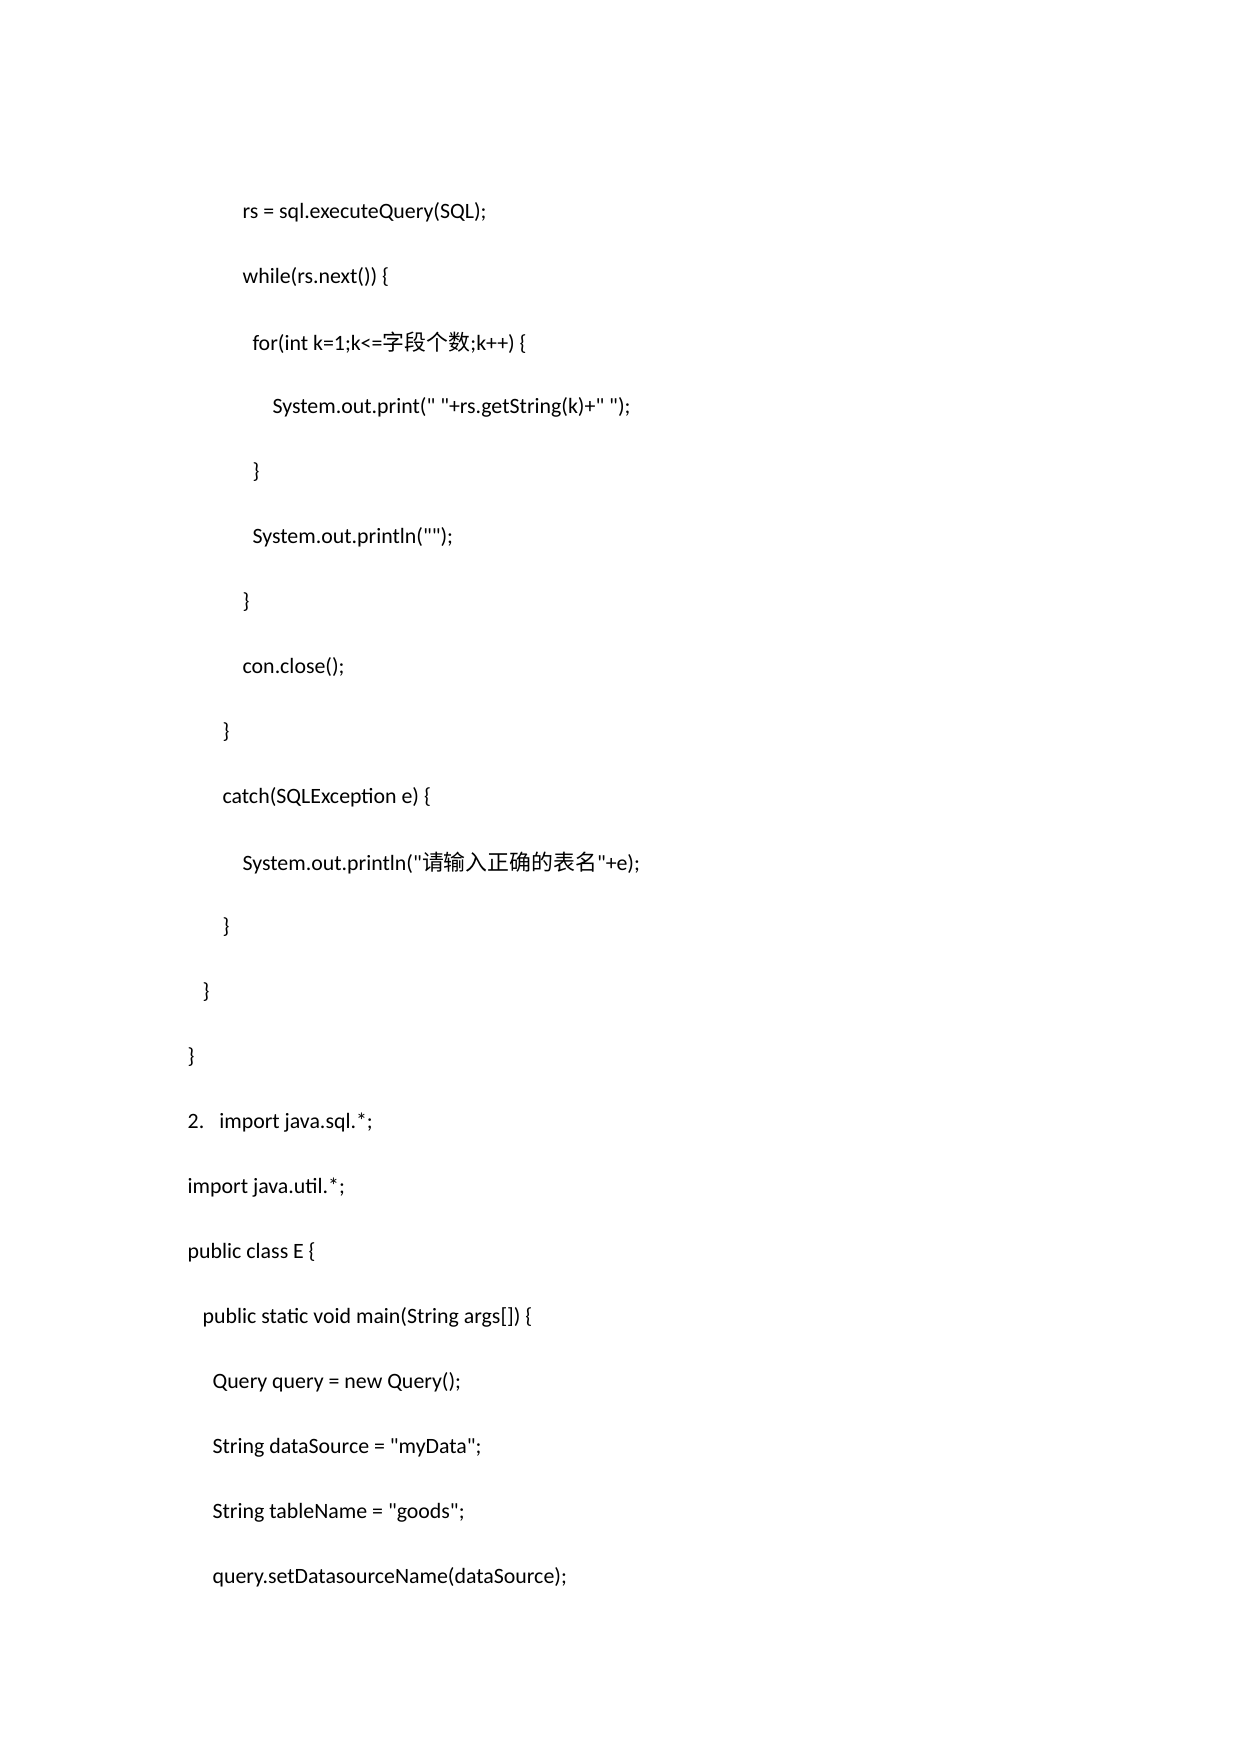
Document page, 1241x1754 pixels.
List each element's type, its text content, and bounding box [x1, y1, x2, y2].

text } [187, 974, 1053, 1007]
text Query query = new Query(); [187, 1364, 1053, 1397]
text String tableName = "goods"; [187, 1494, 1053, 1527]
text } [187, 909, 1053, 942]
text } [187, 584, 1053, 617]
text import java.util.*; [187, 1169, 1053, 1202]
text con.close(); [187, 649, 1053, 682]
text while(rs.next()) { [187, 259, 1053, 292]
text 2. import java.sql.*; [187, 1104, 1053, 1137]
text } [187, 454, 1053, 487]
text for(int k=1;k<=字段个数;k++) { [187, 324, 1053, 357]
text public static void main(String args[]) { [187, 1299, 1053, 1332]
text rs = sql.executeQuery(SQL); [187, 194, 1053, 227]
text String dataSource = "myData"; [187, 1429, 1053, 1462]
text } [187, 1039, 1053, 1072]
text catch(SQLException e) { [187, 779, 1053, 812]
text public class E { [187, 1234, 1053, 1267]
text query.setDatasourceName(dataSource); [187, 1559, 1053, 1592]
text } [187, 714, 1053, 747]
text System.out.print(" "+rs.getString(k)+" "); [187, 389, 1053, 422]
text System.out.println(""); [187, 519, 1053, 552]
text System.out.println("请输入正确的表名"+e); [187, 844, 1053, 877]
